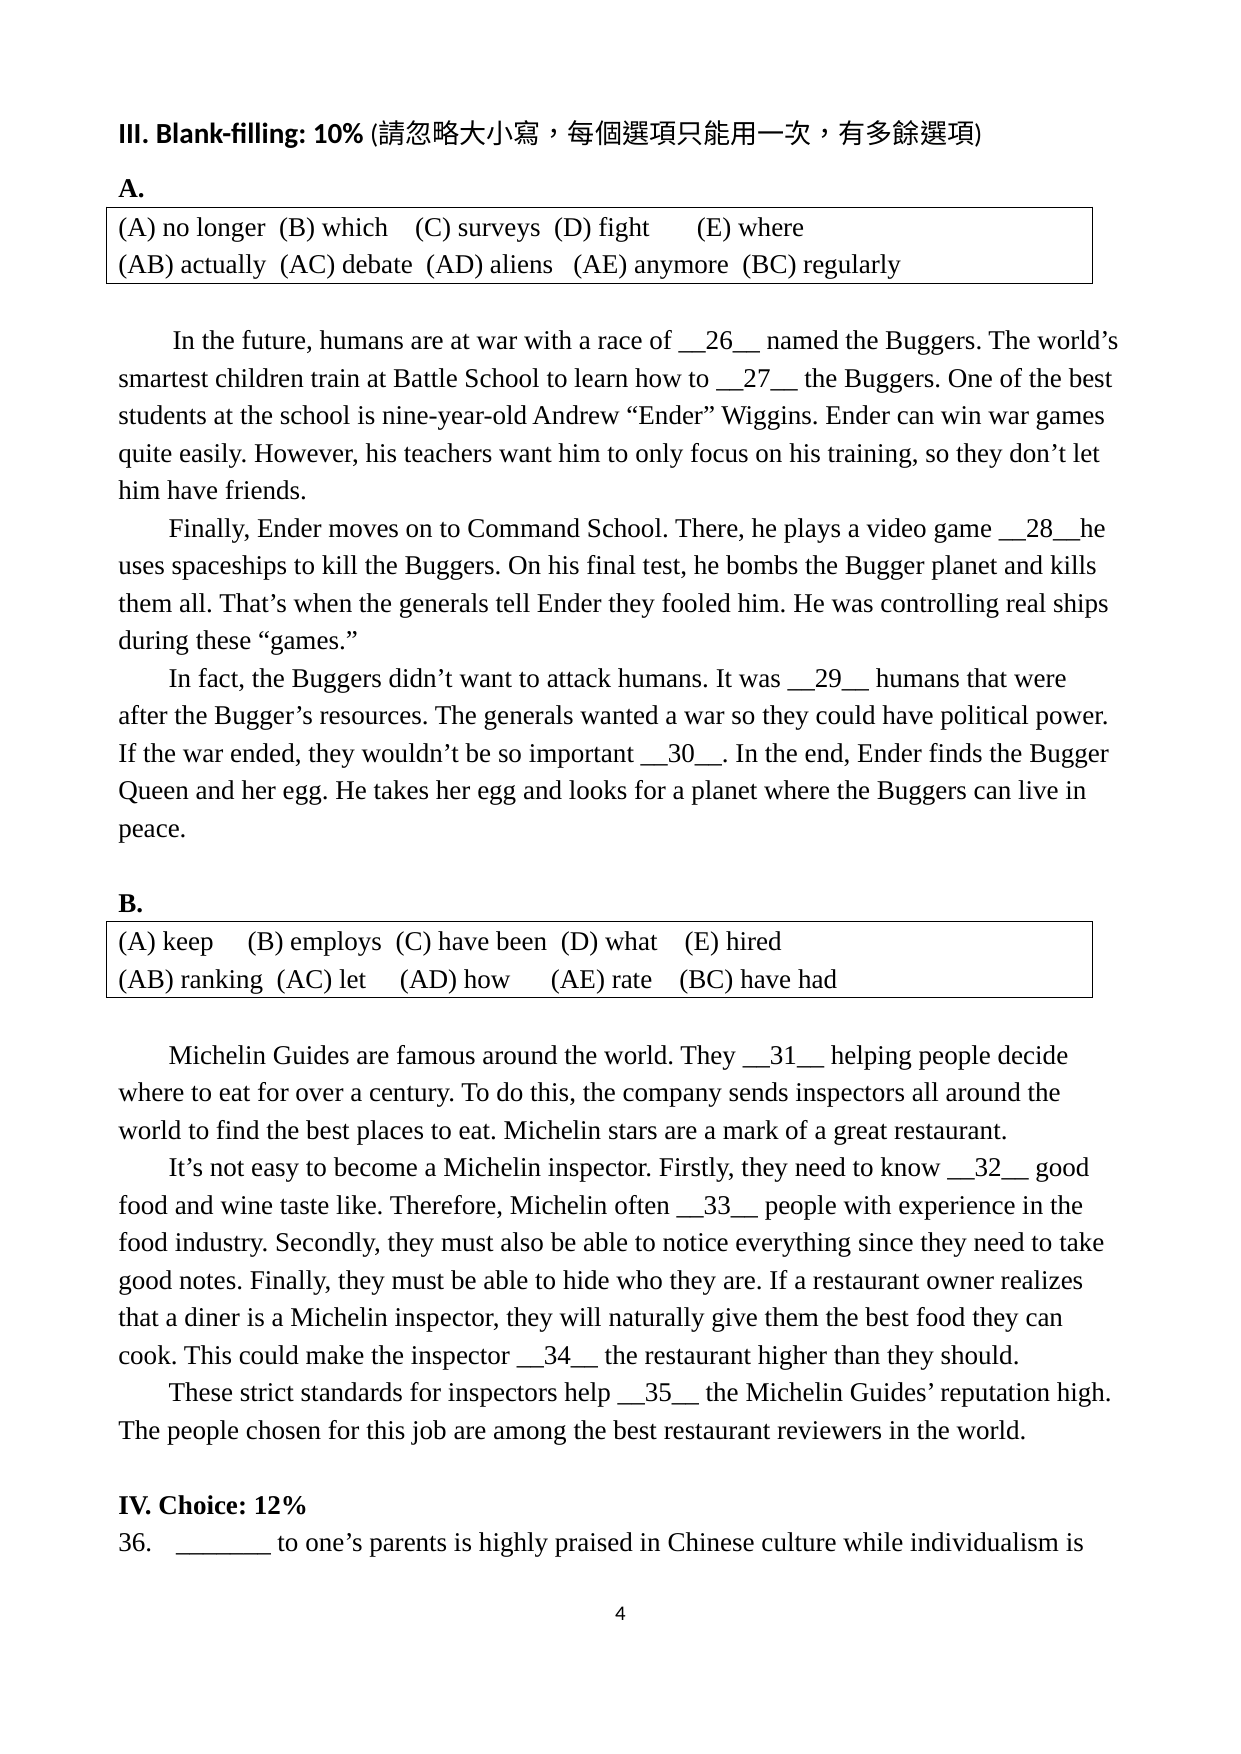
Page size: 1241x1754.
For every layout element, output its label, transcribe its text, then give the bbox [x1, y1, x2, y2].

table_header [165, 1523, 1133, 1561]
table_header 36. [107, 1523, 164, 1561]
text In the future, humans are at war with a race of __26__ named the Buggers. The world’s smartest children train at Battle School to learn how to __27__ the Buggers. One of the best students at the school is nine-year-old Andrew “Ender” Wiggins. Ender can win war games quite easily. However, his teachers want him to only focus on his training, so they don’t let him have friends. [118, 321, 1122, 509]
text These strict standards for inspectors help __35__ the Michelin Guides’ reputation high. The people chosen for this job are among the best restaurant reviewers in the world. [118, 1373, 1122, 1448]
text IV. Choice: 12% [118, 1486, 1122, 1523]
text Michelin Guides are famous around the world. They __31__ helping people decide where to eat for over a century. To do this, the company sends inspectors all around the world to find the best places to eat. Michelin stars are a mark of a great restaurant. [118, 1036, 1122, 1148]
table_header (A) no longer (B) which (C) surveys (D) fight (E) where (AB) actually (AC) debate (AD) aliens (AE) anymore (BC) regularly [107, 208, 1092, 283]
text Finally, Ender moves on to Command School. There, he plays a video game __28__he uses spaceships to kill the Buggers. On his final test, he bombs the Bugger planet and kills them all. That’s when the generals tell Ender they fooled him. He was controlling real ships during these “games.” [118, 509, 1122, 659]
text B. [118, 884, 1122, 921]
table_header (A) keep (B) employs (C) have been (D) what (E) hired (AB) ranking (AC) let (AD) how (AE) rate (BC) have had [107, 922, 1092, 997]
text In fact, the Buggers didn’t want to attack humans. It was __29__ humans that were after the Bugger’s resources. The generals wanted a war so they could have political power. If the war ended, they wouldn’t be so important __30__. In the end, Ender finds the Bugger Queen and her egg. He takes her egg and looks for a planet where the Buggers can live in peace. [118, 659, 1122, 846]
text It’s not easy to become a Michelin inspector. Firstly, they need to know __32__ good food and wine taste like. Therefore, Michelin often __33__ people with experience in the food industry. Secondly, they must also be able to notice everything since they need to take good notes. Finally, they must be able to hide who they are. If a restaurant owner realizes that a diner is a Michelin inspector, they will naturally give them the best food they can cook. This could make the inspector __34__ the restaurant higher than they should. [118, 1148, 1122, 1373]
text A. [118, 169, 1122, 207]
text III. Blank-filling: 10% (請忽略大小寫，每個選項只能用一次，有多餘選項) [118, 94, 1122, 169]
